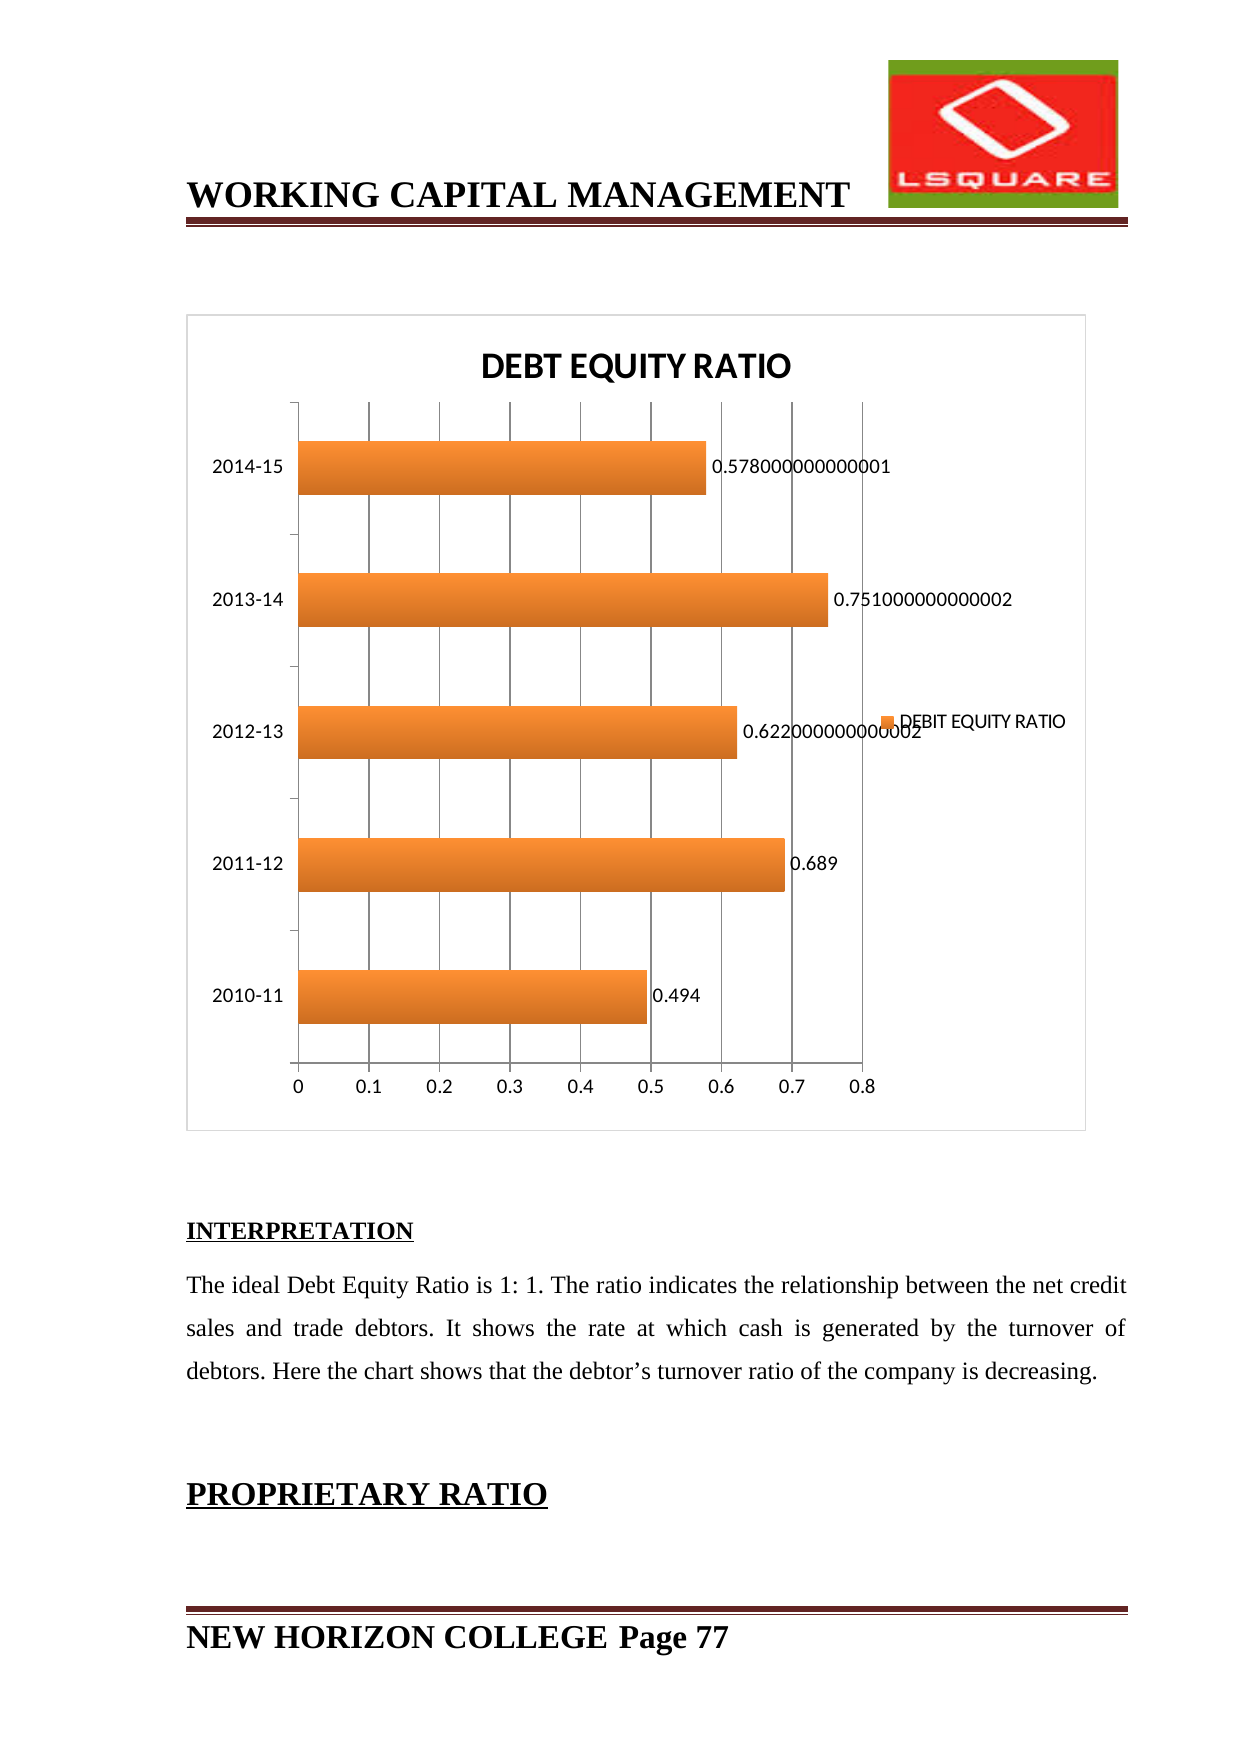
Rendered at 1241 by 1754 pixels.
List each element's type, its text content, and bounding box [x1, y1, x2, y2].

text The ideal Debt Equity Ratio is 1: 1. The ratio indicates the relationship between the net credit sales and trade debtors. It shows the rate at which cash is generated by the turnover of debtors. Here the chart shows that the debtor’s turnover ratio of the company is decreasing. [186, 1270, 1128, 1385]
text INTERPRETATION [186, 1216, 1128, 1244]
text PROPRIETARY RATIO [186, 1474, 1128, 1512]
picture [888, 60, 1119, 208]
